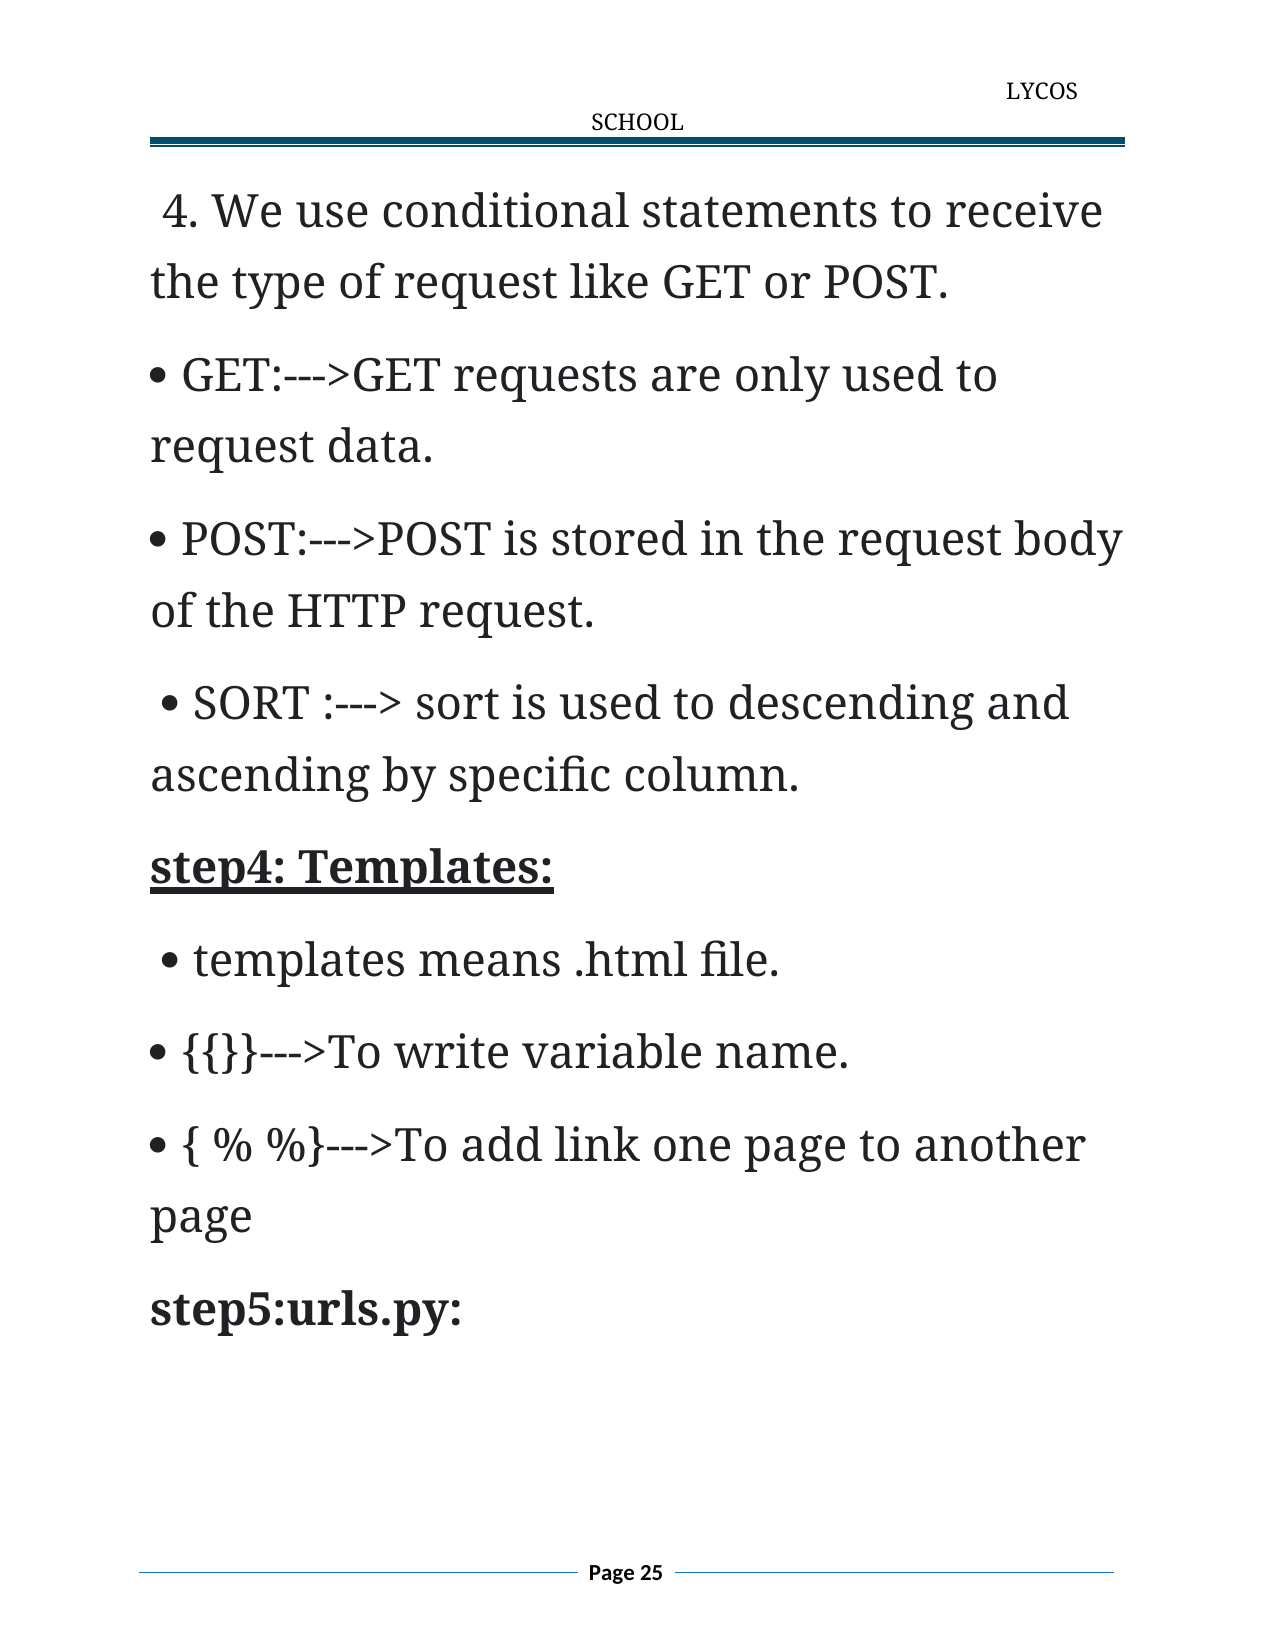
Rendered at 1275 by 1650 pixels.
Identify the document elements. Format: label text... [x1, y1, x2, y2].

text {{}}--->To write variable name. [150, 1020, 1125, 1082]
text SORT :---> sort is used to descending and ascending by specific column. [150, 671, 1125, 805]
text step5:urls.py: [150, 1276, 1125, 1339]
text GET:--->GET requests are only used to request data. [150, 342, 1125, 476]
text step4: Templates: [150, 835, 1125, 897]
text { % %}--->To add link one page to another page [150, 1112, 1125, 1246]
text POST:--->POST is stored in the request body of the HTTP request. [150, 506, 1125, 641]
text templates means .html file. [150, 927, 1125, 990]
text 4. We use conditional statements to receive the type of request like GET or POST. [150, 178, 1125, 312]
